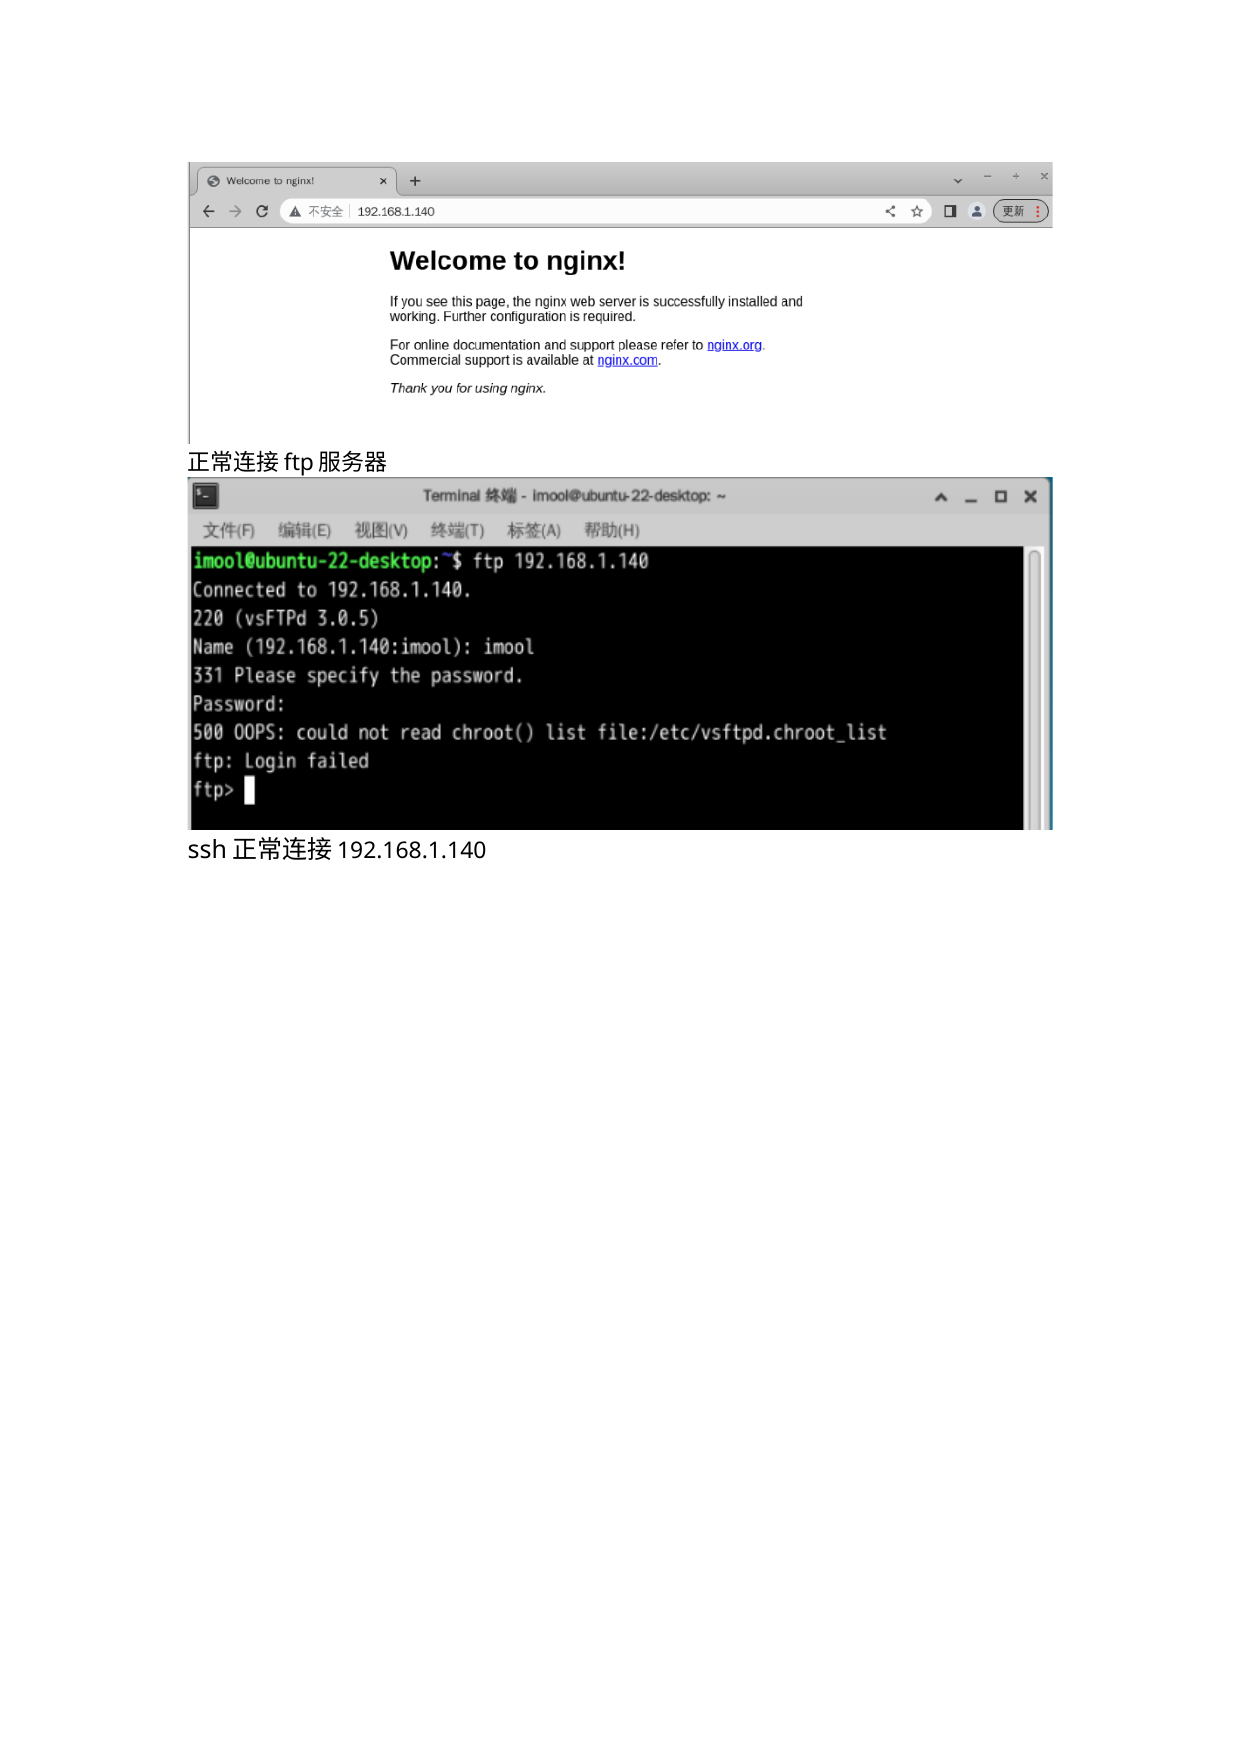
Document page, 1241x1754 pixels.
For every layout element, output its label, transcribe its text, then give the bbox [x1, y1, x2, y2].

text 正常连接ftp服务器 [187, 444, 1053, 477]
picture [187, 162, 1053, 444]
text ssh正常连接192.168.1.140 [187, 830, 1053, 866]
picture [187, 477, 1053, 830]
